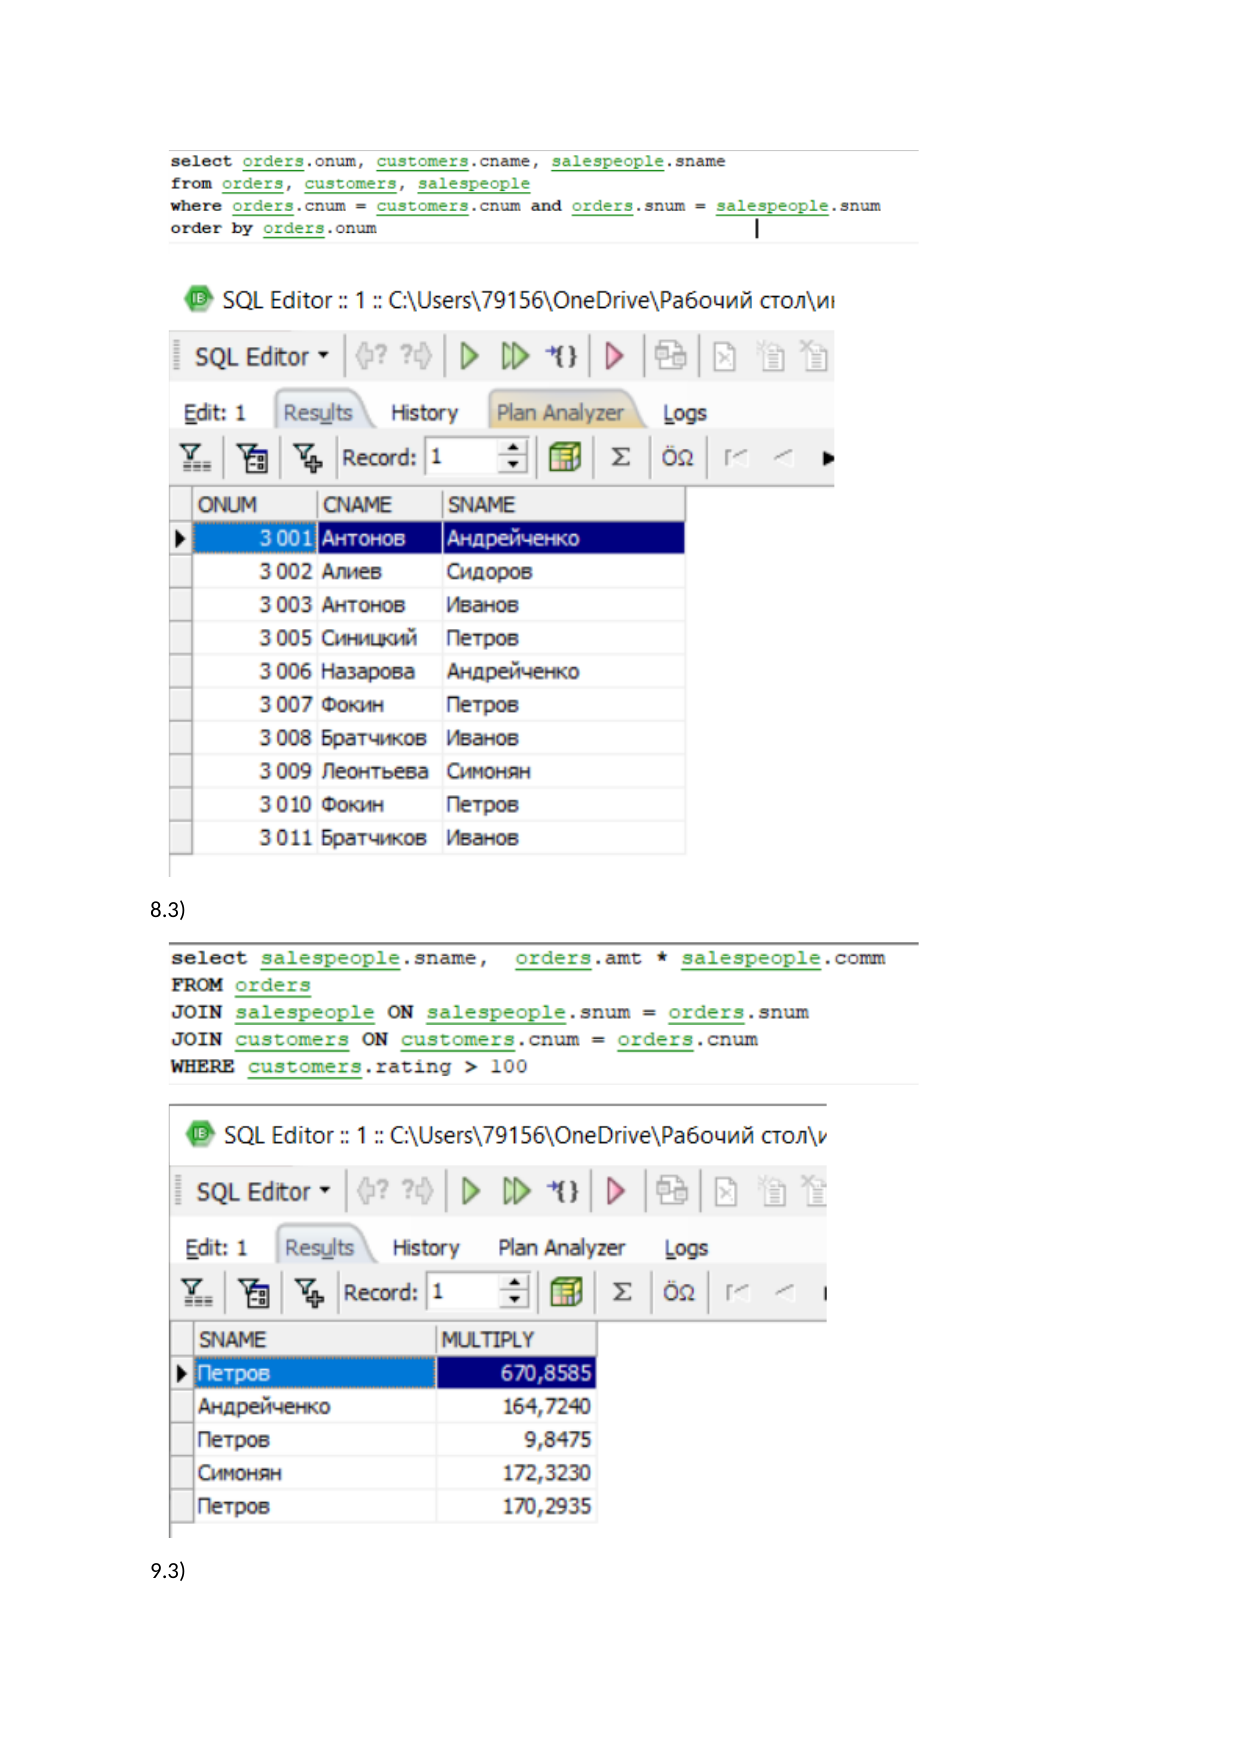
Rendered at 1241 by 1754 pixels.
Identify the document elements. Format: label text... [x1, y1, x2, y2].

text 8.3) [150, 896, 1090, 923]
text 9.3) [150, 1557, 1090, 1585]
